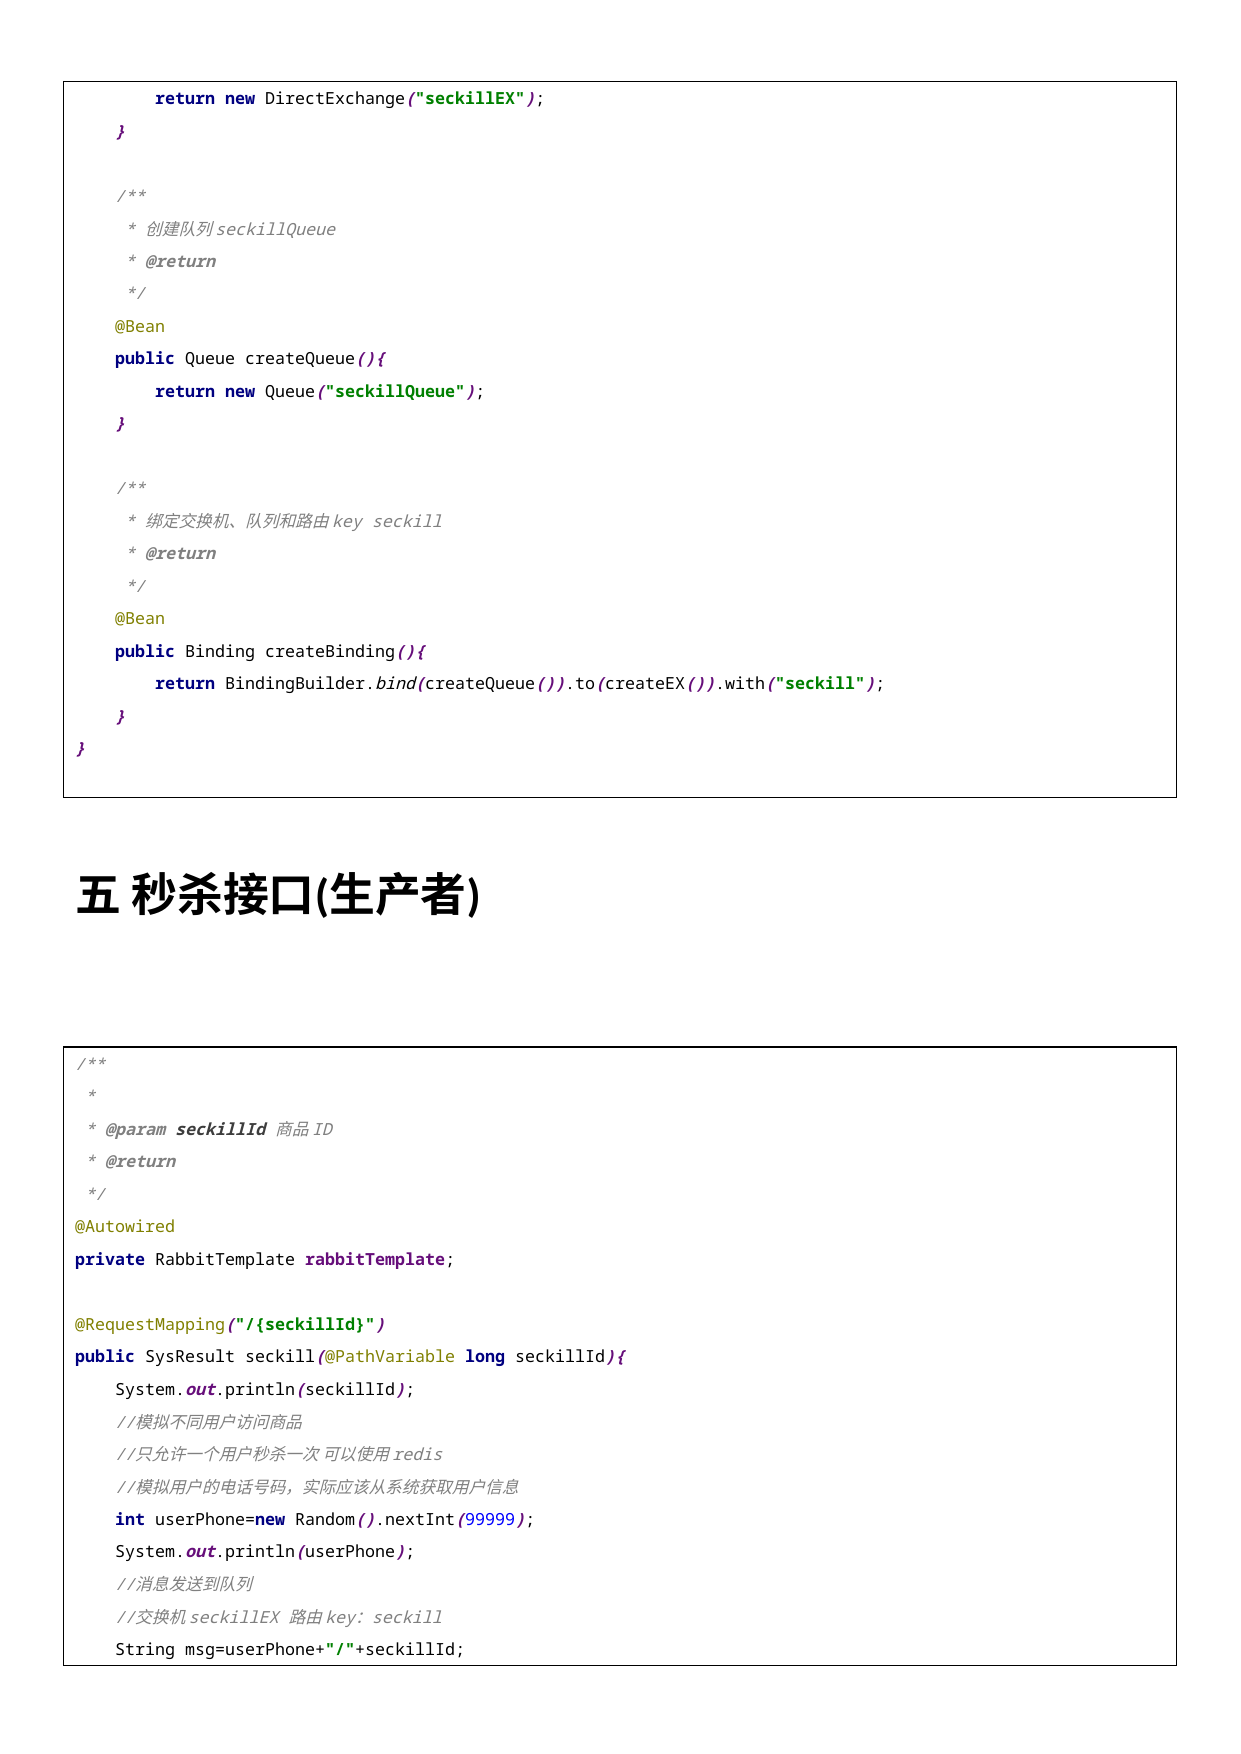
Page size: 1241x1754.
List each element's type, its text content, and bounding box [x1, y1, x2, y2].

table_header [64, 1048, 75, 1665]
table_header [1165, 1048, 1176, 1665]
subtitle 秒杀接口(生产者) [75, 843, 1165, 940]
